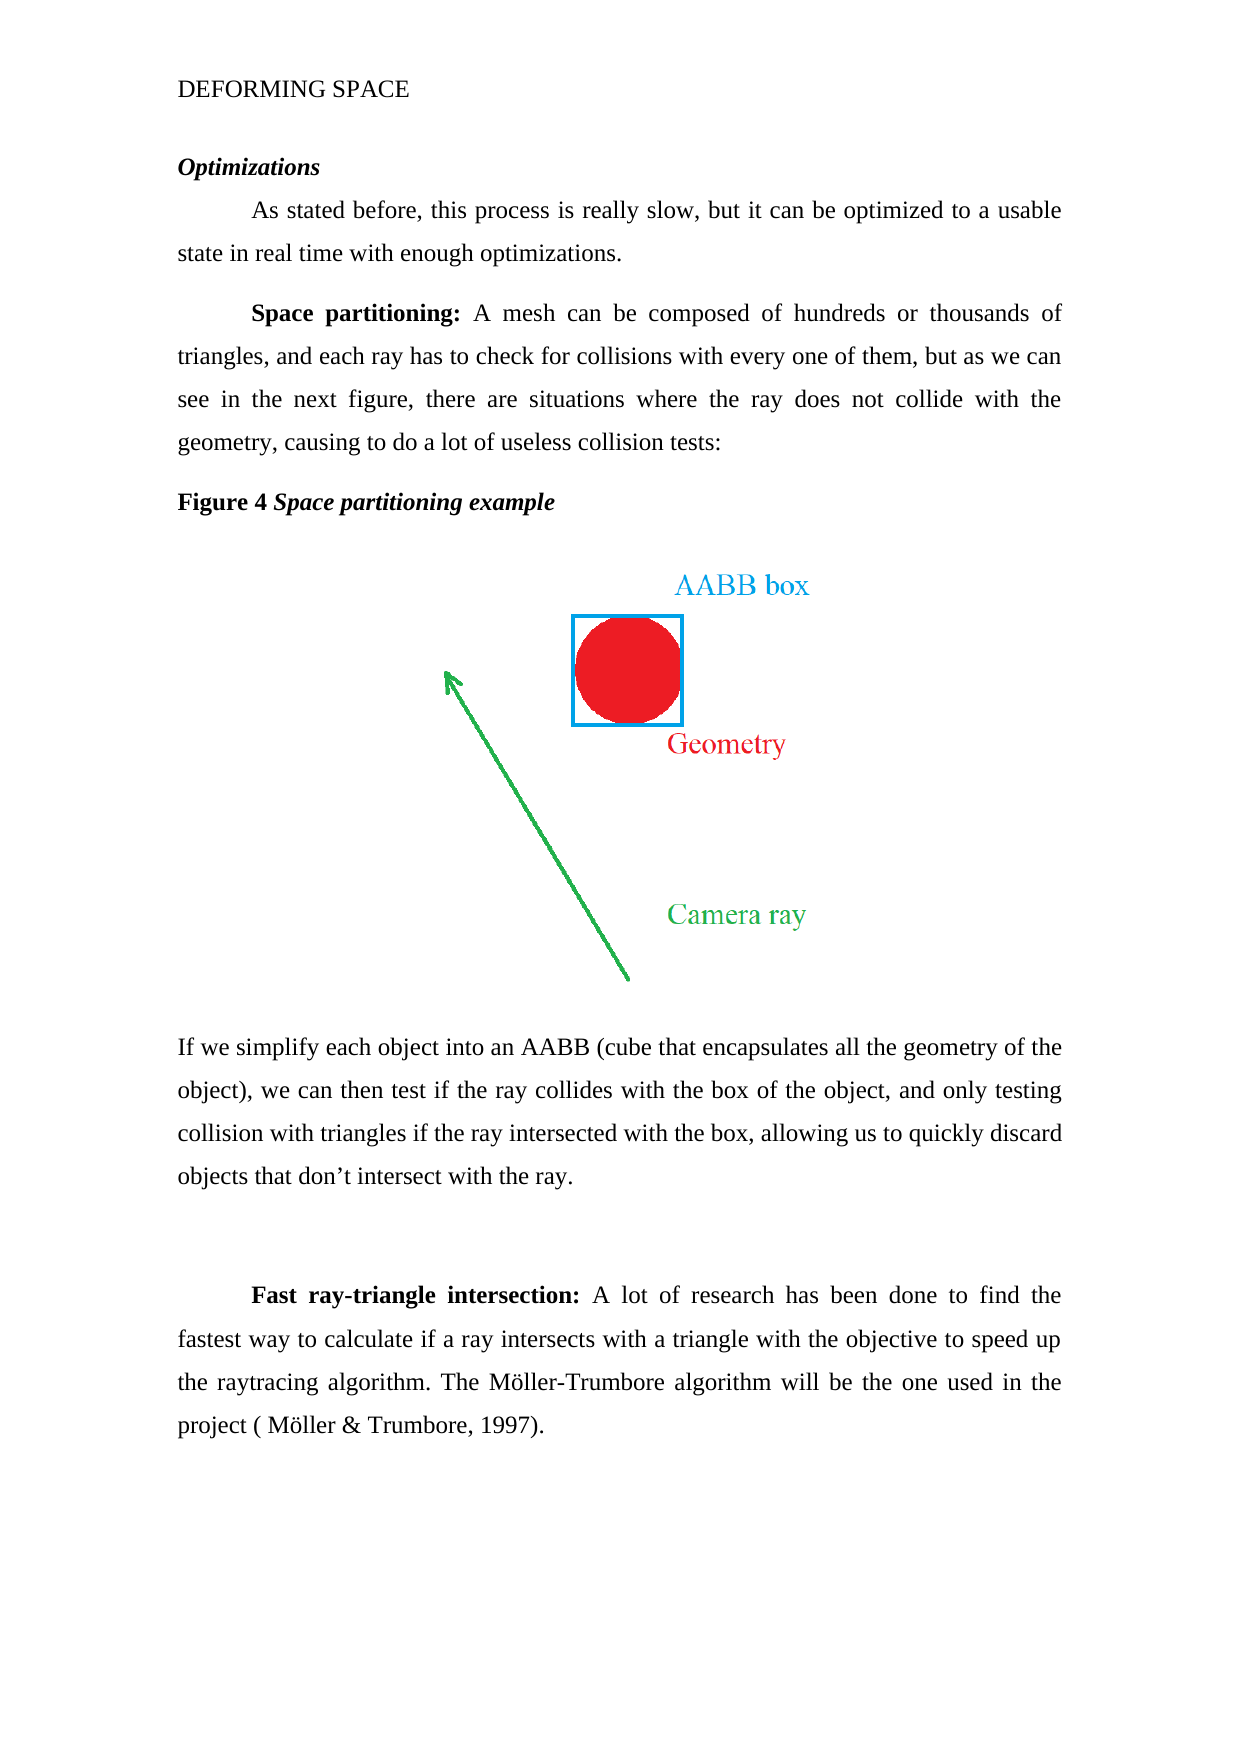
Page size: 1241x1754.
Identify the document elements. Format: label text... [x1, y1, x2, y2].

subtitle Optimizations [177, 152, 1063, 181]
text Fast ray-triangle intersection: A lot of research has been done to find the fastest way to calculate if a ray intersects with a triangle with the objective to speed up the raytracing algorithm. The Möller-Trumbore algorithm will be the one used in the project . [177, 1281, 1063, 1439]
text Figure 4 Space partitioning example [177, 487, 1063, 516]
text Space partitioning: A mesh can be composed of hundreds or thousands of triangles, and each ray has to check for collisions with every one of them, but as we can see in the next figure, there are situations where the ray does not collide with the geometry, causing to do a lot of useless collision tests: [177, 298, 1063, 456]
text If we simplify each object into an AABB (cube that encapsulates all the geometry of the object), we can then test if the ray collides with the box of the object, and only testing collision with triangles if the ray intersected with the box, allowing us to quickly discard objects that don’t intersect with the ray. [177, 1032, 1063, 1190]
text As stated before, this process is really slow, but it can be optimized to a usable state in real time with enough optimizations. [177, 195, 1063, 267]
picture [392, 551, 848, 1001]
